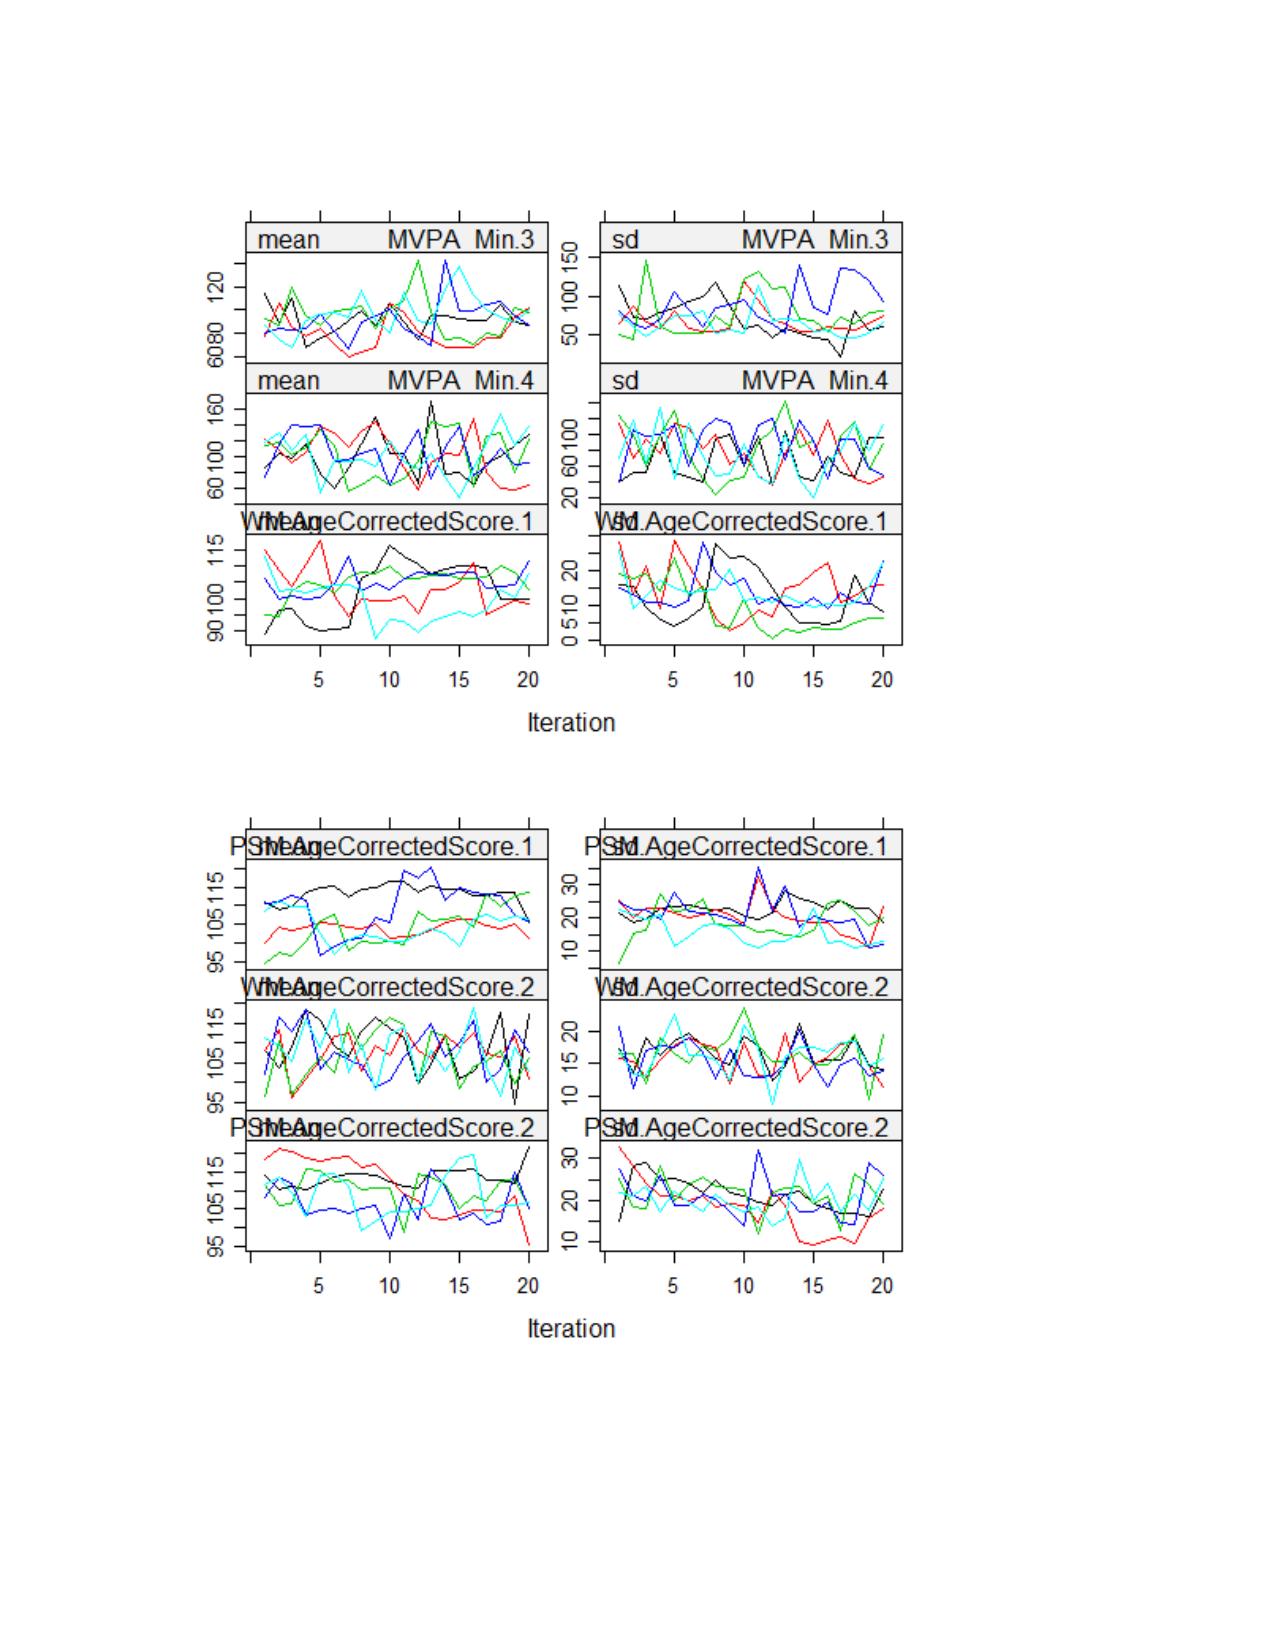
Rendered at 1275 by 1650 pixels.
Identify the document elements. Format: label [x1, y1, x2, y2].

picture [168, 150, 927, 1363]
